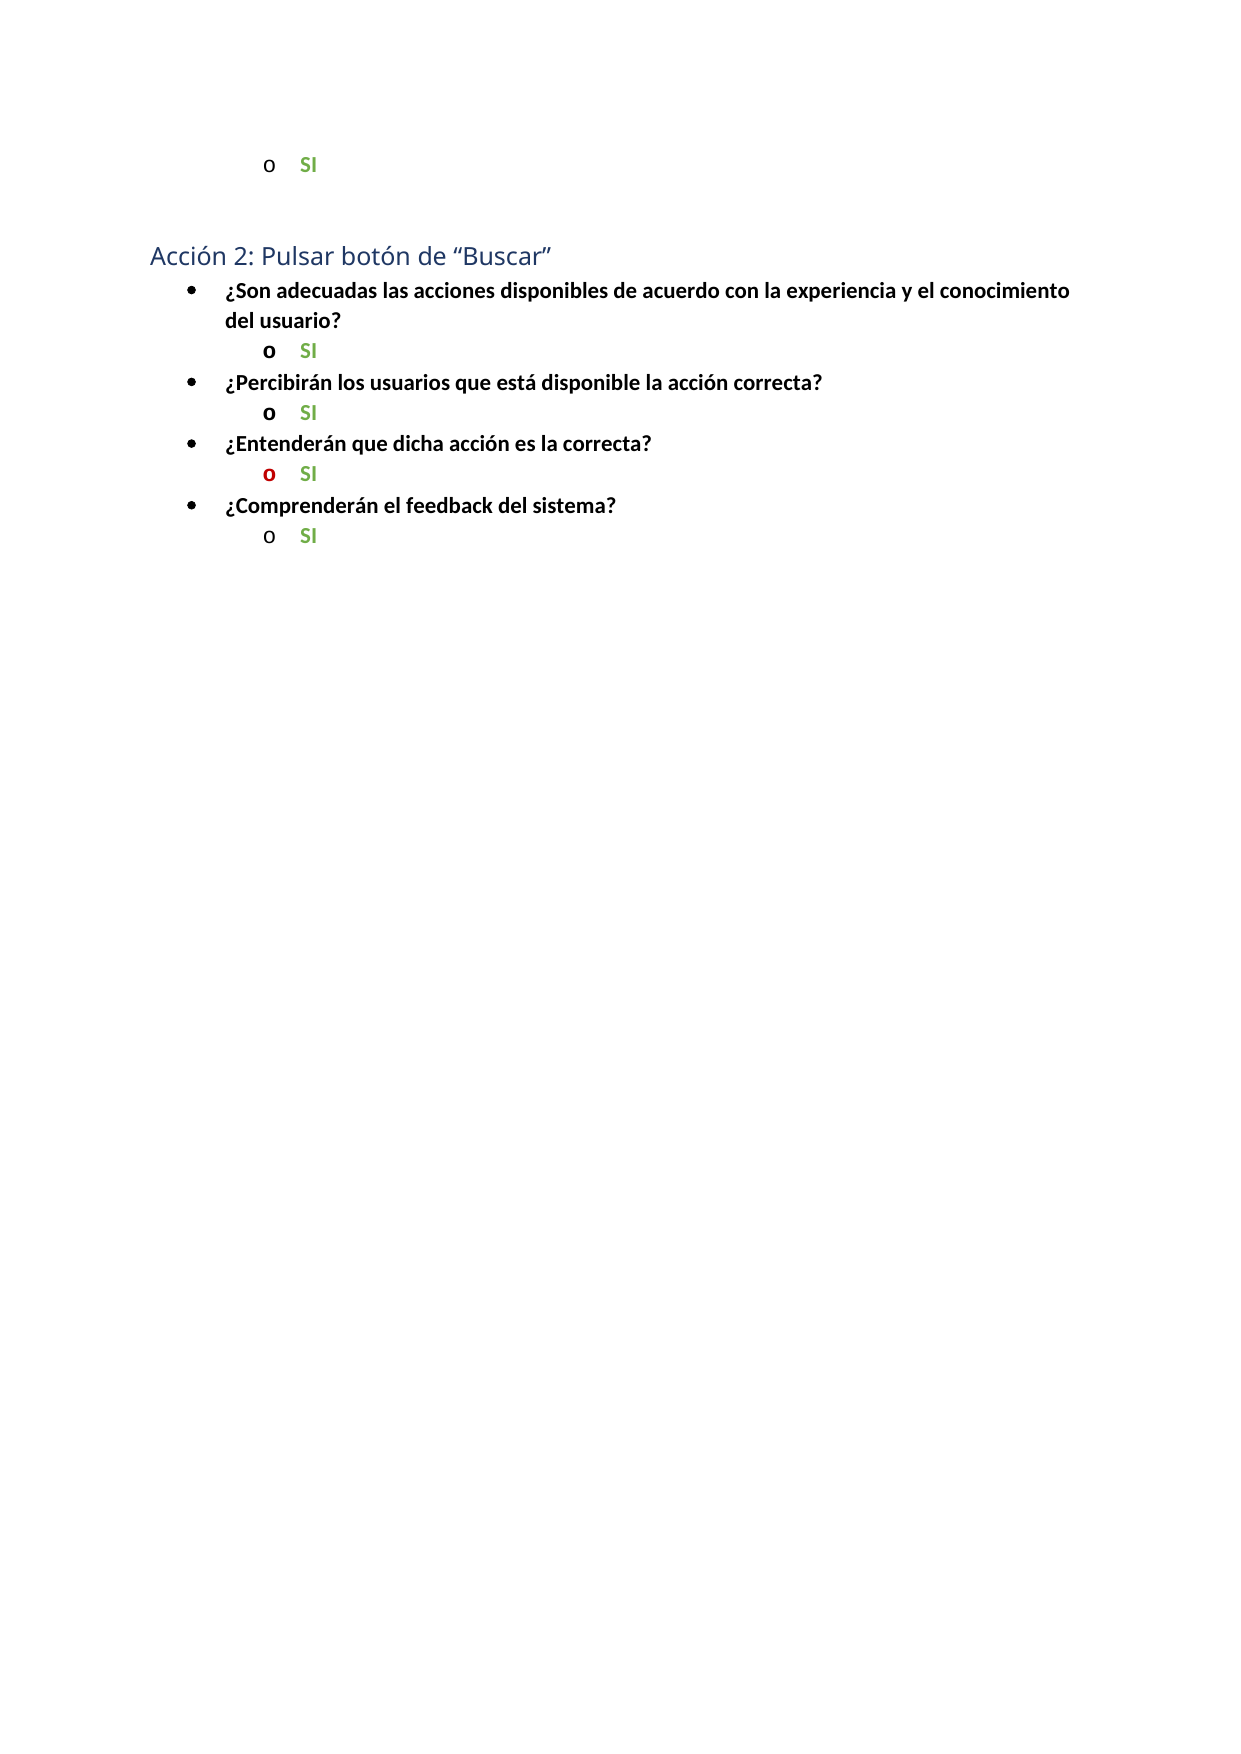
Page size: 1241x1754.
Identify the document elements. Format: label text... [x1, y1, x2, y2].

list SI [262, 398, 1090, 427]
list SI [262, 521, 1090, 550]
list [187, 368, 1090, 396]
subtitle Acción 2: Pulsar botón de “Buscar” [150, 239, 1090, 273]
list SI [262, 459, 1090, 489]
list ¿Comprenderán el feedback del sistema? [187, 491, 1090, 519]
list SI [262, 336, 1090, 365]
list ¿Son adecuadas las acciones disponibles de acuerdo con la experiencia y el conocimiento del usuario? [187, 276, 1090, 334]
list SI [262, 150, 1090, 179]
list ¿Entenderán que dicha acción es la correcta? [187, 429, 1090, 457]
